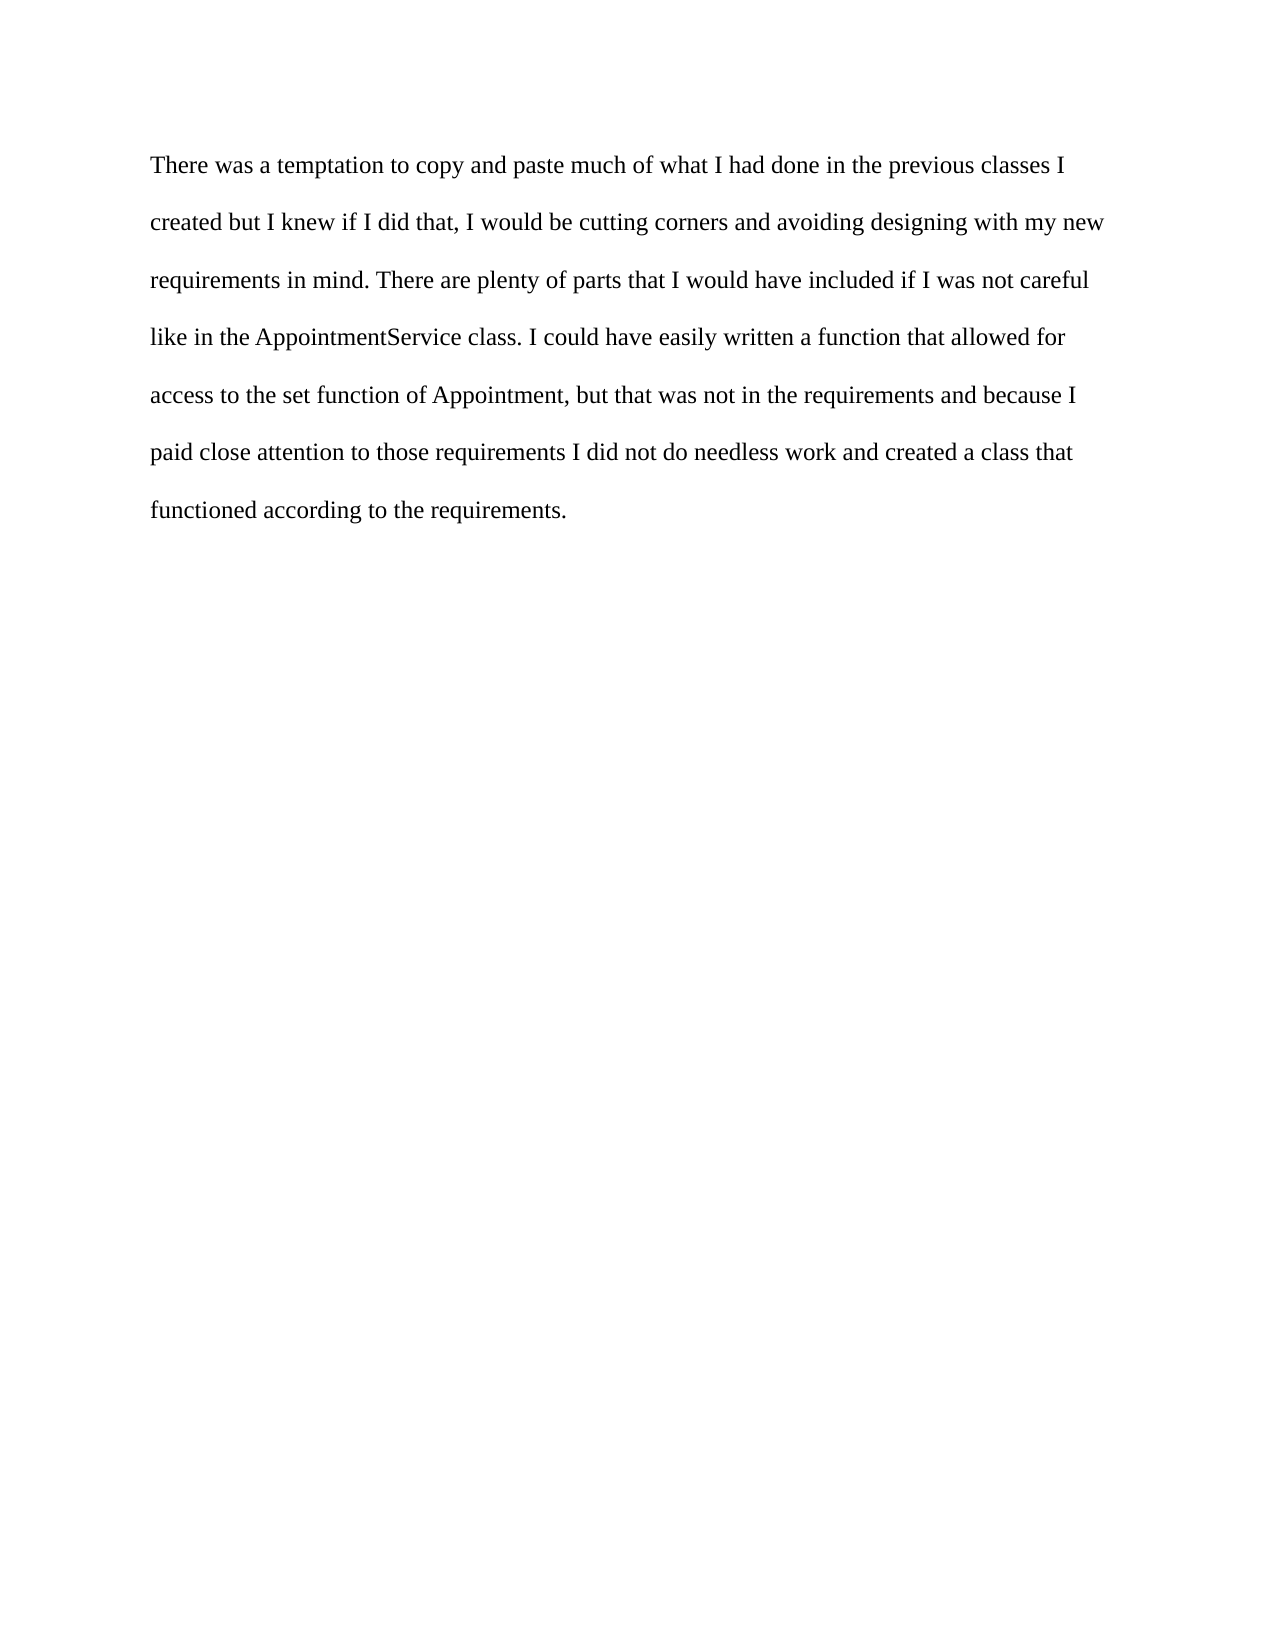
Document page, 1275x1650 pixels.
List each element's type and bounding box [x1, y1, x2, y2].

text [150, 150, 1125, 524]
